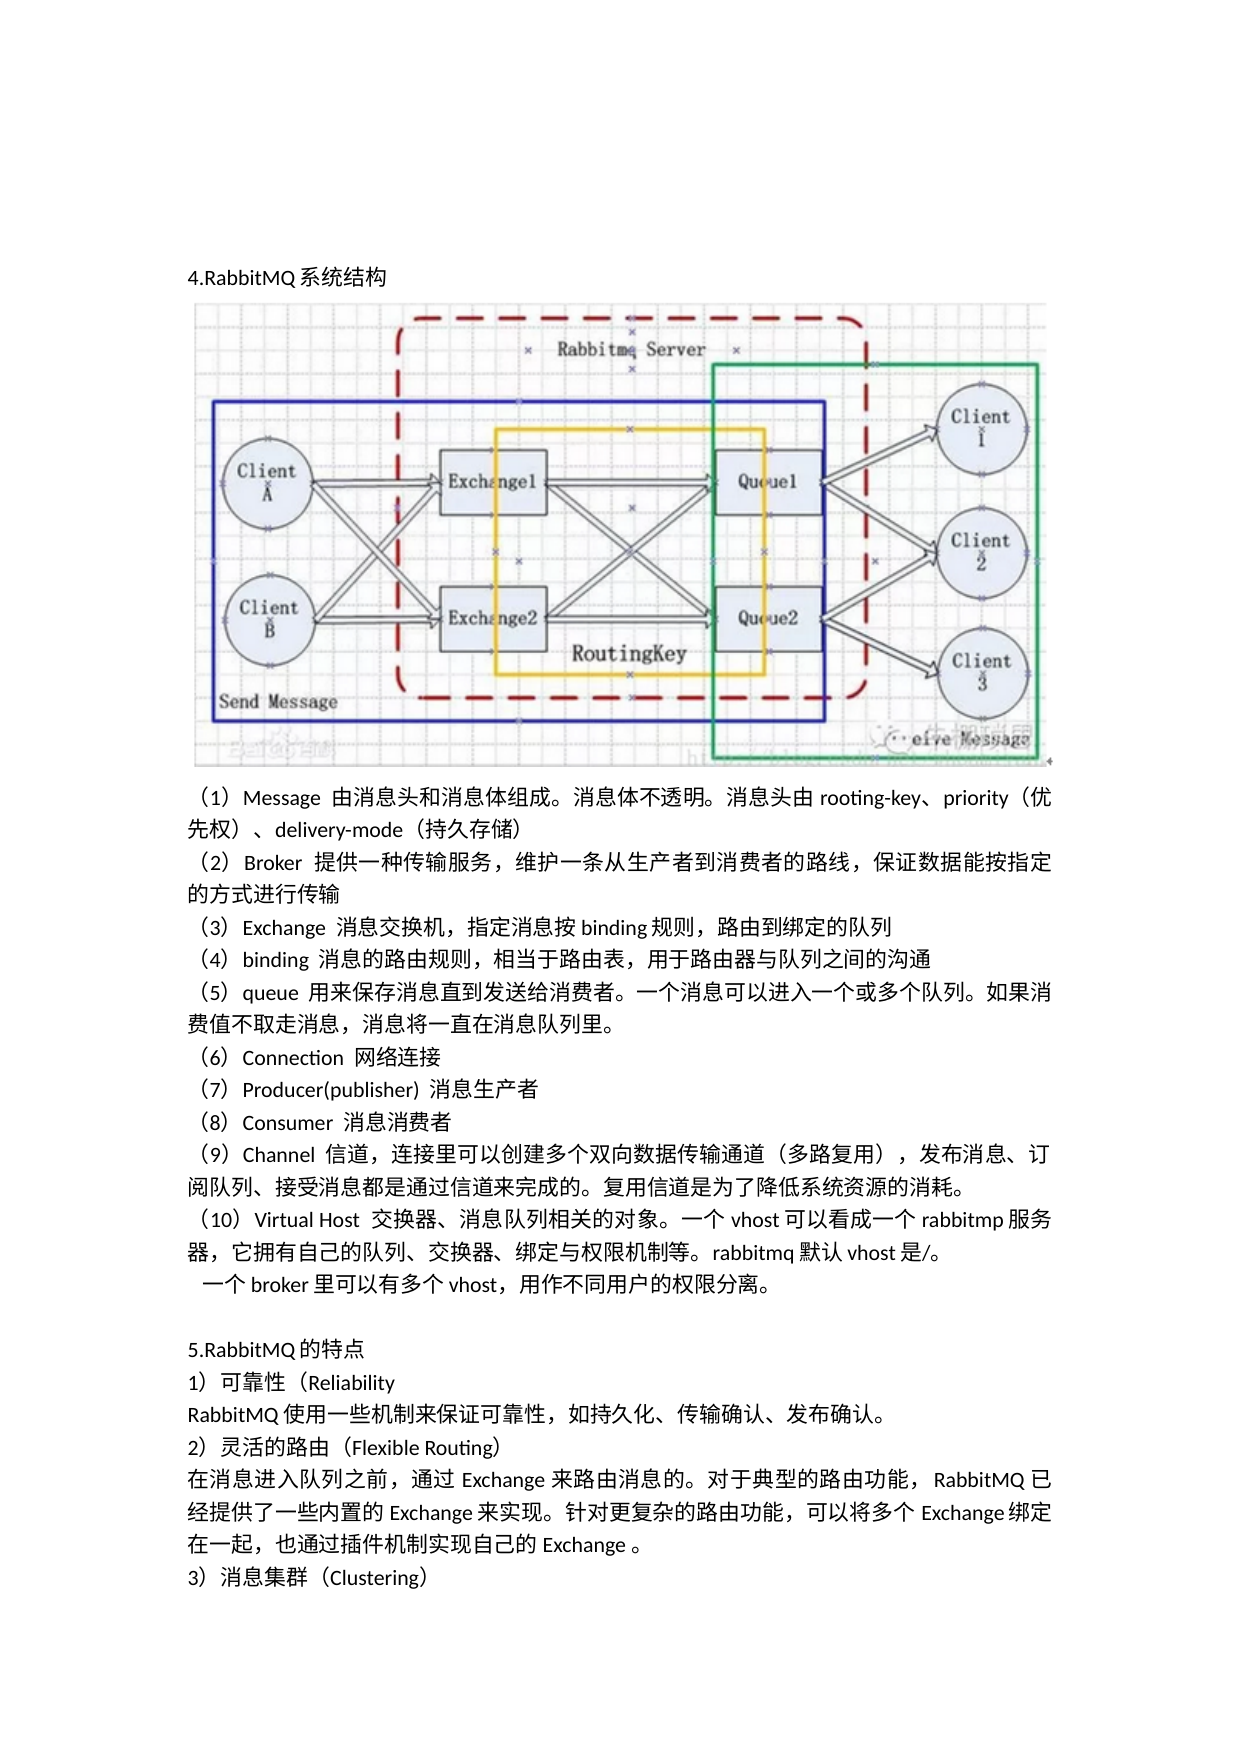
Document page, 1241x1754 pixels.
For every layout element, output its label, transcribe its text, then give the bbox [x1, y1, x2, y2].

text （1）Message 由消息头和消息体组成。消息体不透明。消息头由rooting-key、priority（优先权）、delivery-mode（持久存储） [187, 779, 1053, 844]
text （2）Broker 提供一种传输服务，维护一条从生产者到消费者的路线，保证数据能按指定的方式进行传输 [187, 844, 1053, 909]
text （3）Exchange 消息交换机，指定消息按binding规则，路由到绑定的队列 [187, 909, 1053, 942]
text （9）Channel 信道，连接里可以创建多个双向数据传输通道（多路复用），发布消息、订阅队列、接受消息都是通过信道来完成的。复用信道是为了降低系统资源的消耗。 [187, 1137, 1053, 1202]
text （7）Producer(publisher) 消息生产者 [187, 1072, 1053, 1104]
text （5）queue 用来保存消息直到发送给消费者。一个消息可以进入一个或多个队列。如果消费值不取走消息，消息将一直在消息队列里。 [187, 974, 1053, 1039]
text 4.RabbitMQ系统结构 [187, 259, 1053, 292]
text （10）Virtual Host 交换器、消息队列相关的对象。一个vhost可以看成一个rabbitmp服务器，它拥有自己的队列、交换器、绑定与权限机制等。rabbitmq默认vhost是/。 [187, 1202, 1053, 1267]
text 5.RabbitMQ的特点 [187, 1332, 1053, 1364]
text （4）binding 消息的路由规则，相当于路由表，用于路由器与队列之间的沟通 [187, 942, 1053, 974]
text （6）Connection 网络连接 [187, 1039, 1053, 1072]
text （8）Consumer 消息消费者 [187, 1104, 1053, 1137]
picture [187, 292, 1053, 767]
text 一个broker里可以有多个vhost，用作不同用户的权限分离。 [187, 1267, 1053, 1299]
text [187, 1364, 1053, 1592]
